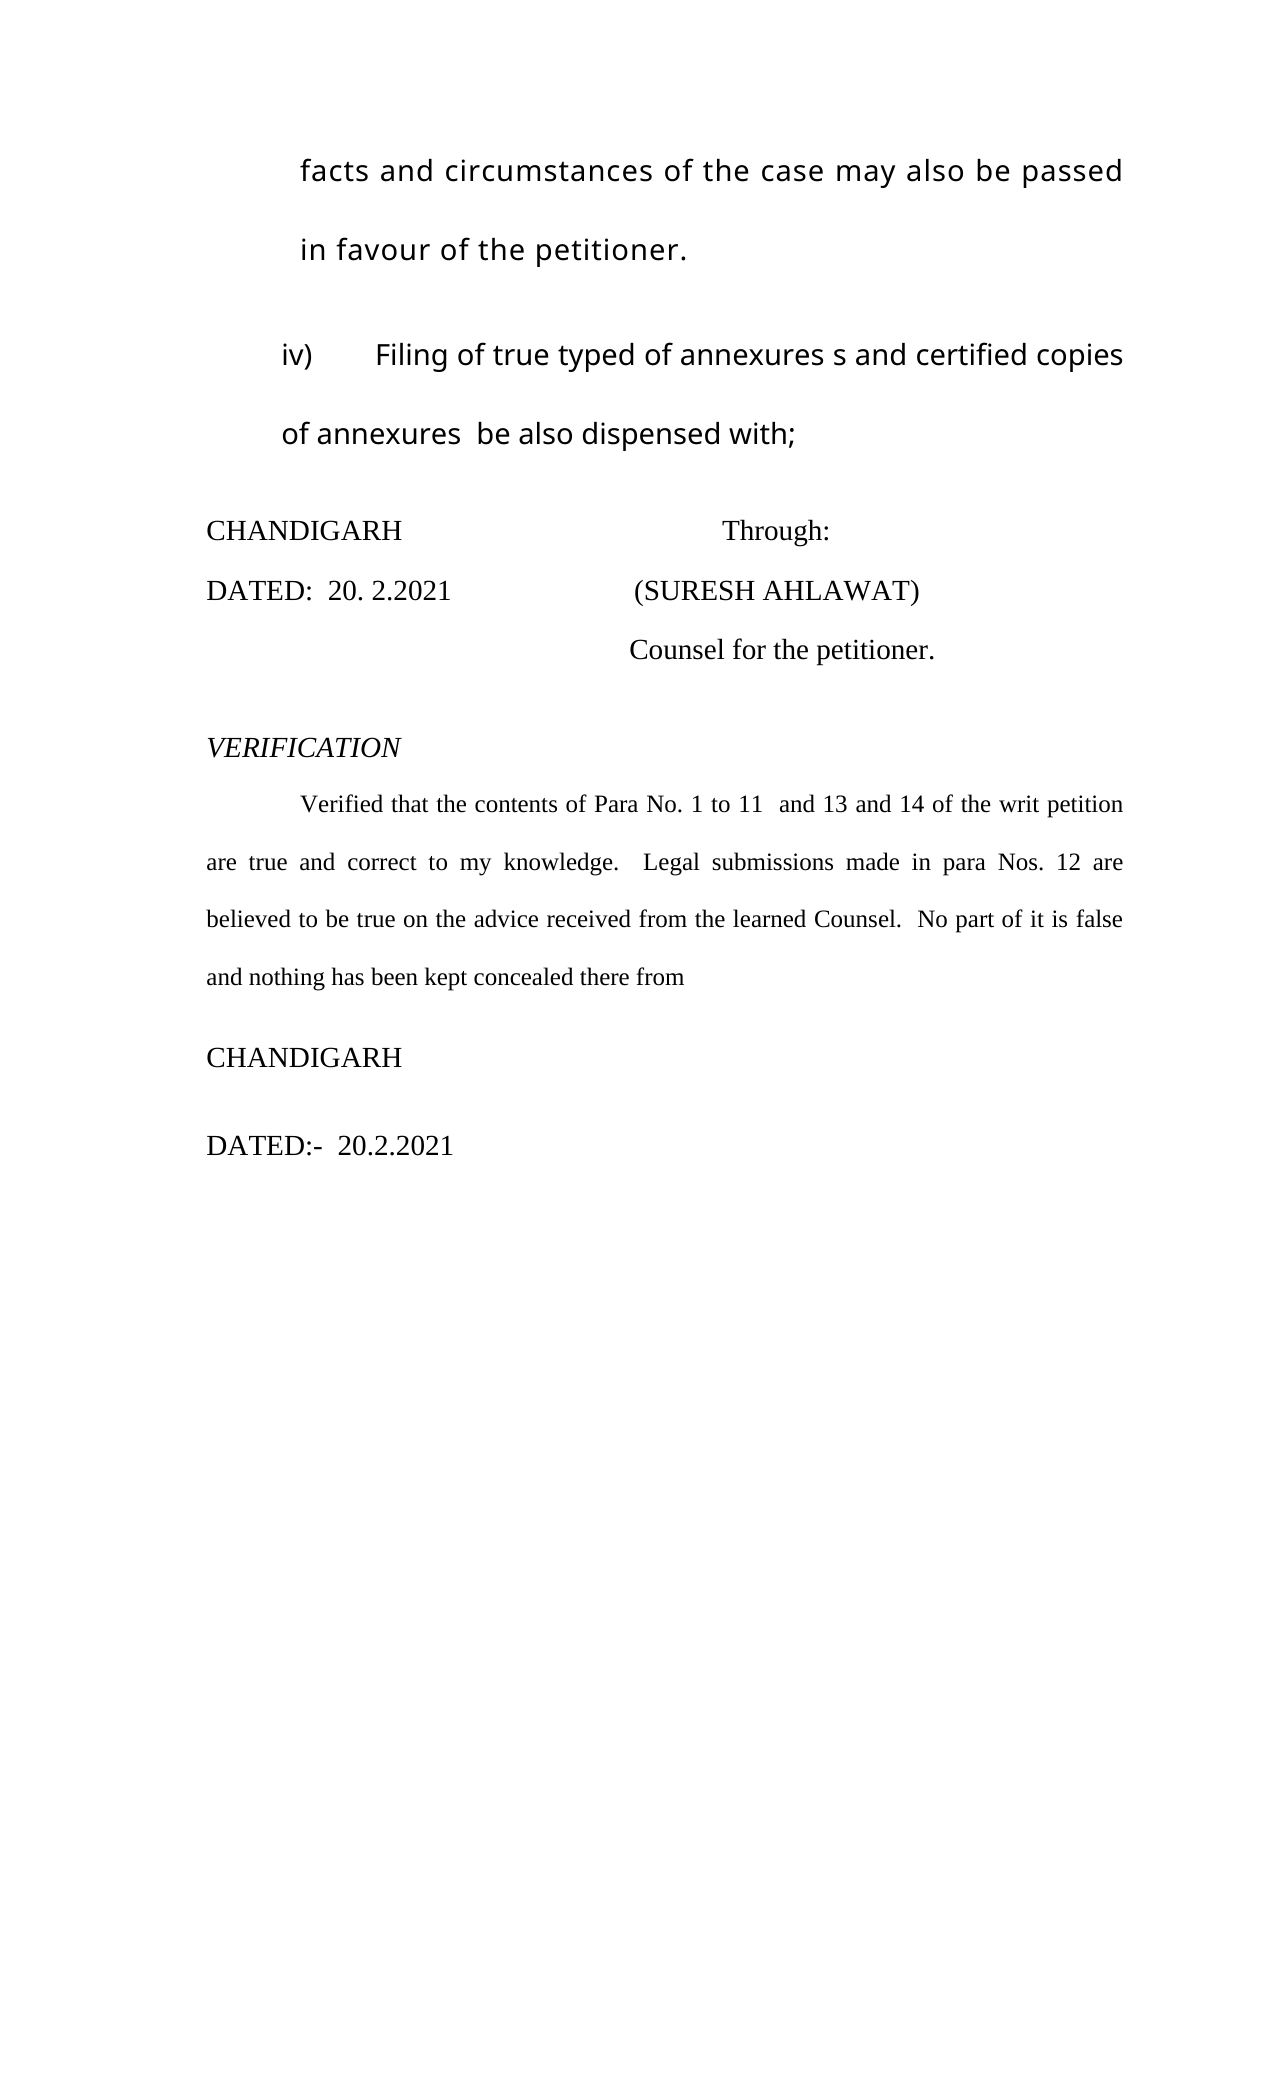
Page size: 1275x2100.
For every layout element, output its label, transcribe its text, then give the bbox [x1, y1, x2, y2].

text CHANDIGARH [206, 1040, 1125, 1074]
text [225, 150, 1125, 269]
text Verified that the contents of Para No. 1 to 11 and 13 and 14 of the writ petition are true and correct to my knowledge. Legal submissions made in para Nos. 12 are believed to be true on the advice received from the learned Counsel. No part of it is false and nothing has been kept concealed there from [206, 789, 1125, 991]
text iv) Filing of true typed of annexures s and certified copies of annexures be also dispensed with; [281, 334, 1125, 453]
text CHANDIGARH Through: [206, 513, 1177, 547]
text Counsel for the petitioner. [206, 632, 1125, 704]
text VERIFICATION [206, 730, 1125, 763]
text DATED:- 20.2.2021 [206, 1128, 1125, 1162]
text DATED: 20. 2.2021 (SURESH AHLAWAT) [206, 573, 1177, 606]
